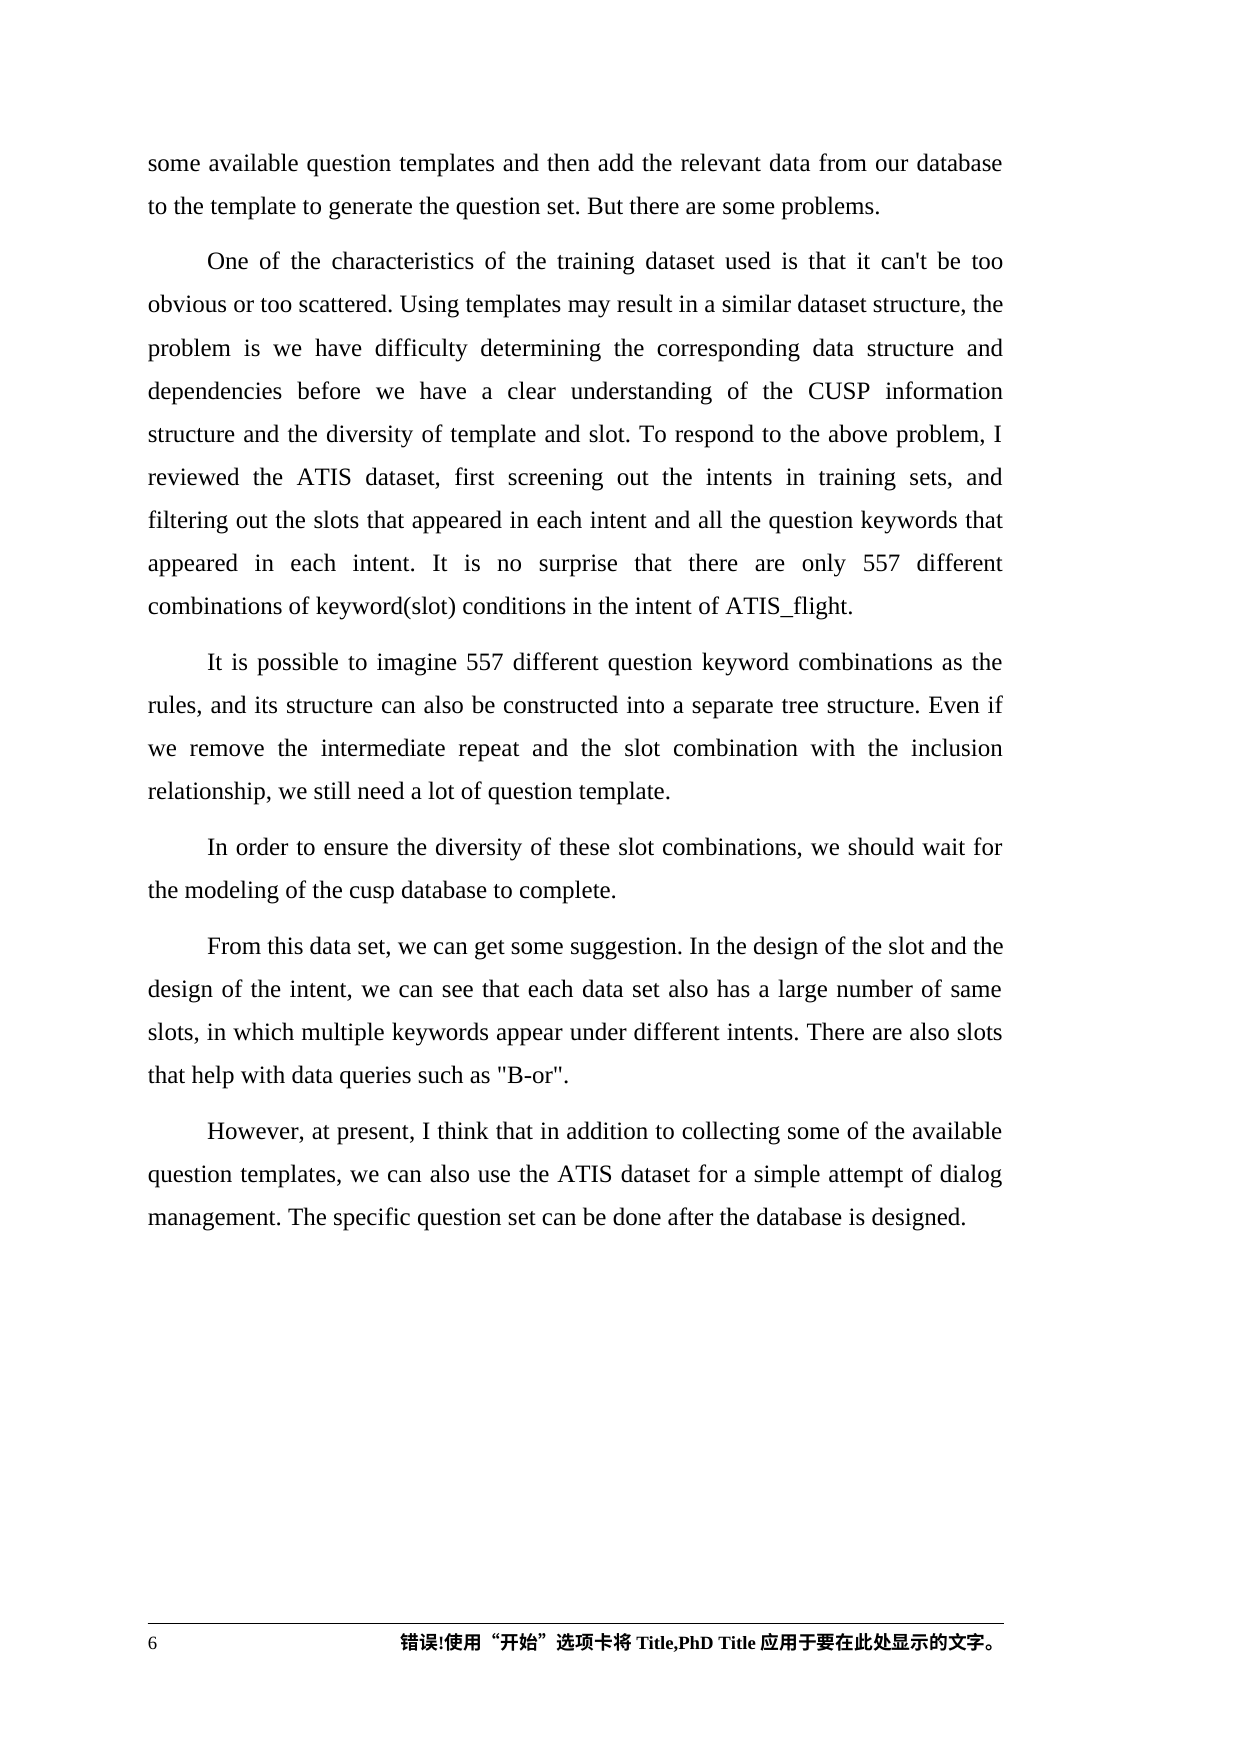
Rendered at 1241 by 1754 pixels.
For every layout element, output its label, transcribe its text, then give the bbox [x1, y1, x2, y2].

text From this data set, we can get some suggestion. In the design of the slot and the design of the intent, we can see that each data set also has a large number of same slots, in which multiple keywords appear under different intents. There are also slots that help with data queries such as "B-or". [148, 931, 1004, 1089]
text In order to ensure the diversity of these slot combinations, we should wait for the modeling of the cusp database to complete. [148, 832, 1004, 904]
text One of the characteristics of the training dataset used is that it can't be too obvious or too scattered. Using templates may result in a similar dataset structure, the problem is we have difficulty determining the corresponding data structure and dependencies before we have a clear understanding of the CUSP information structure and the diversity of template and slot. To respond to the above problem, I reviewed the ATIS dataset, first screening out the intents in training sets, and filtering out the slots that appeared in each intent and all the question keywords that appeared in each intent. It is no surprise that there are only 557 different combinations of keyword(slot) conditions in the intent of ATIS_flight. [148, 246, 1004, 620]
text It is possible to imagine 557 different question keyword combinations as the rules, and its structure can also be constructed into a separate tree structure. Even if we remove the intermediate repeat and the slot combination with the inclusion relationship, we still need a lot of question template. [148, 647, 1004, 805]
text However, at present, I think that in addition to collecting some of the available question templates, we can also use the ATIS dataset for a simple attempt of dialog management. The specific question set can be done after the database is designed. [148, 1116, 1004, 1231]
